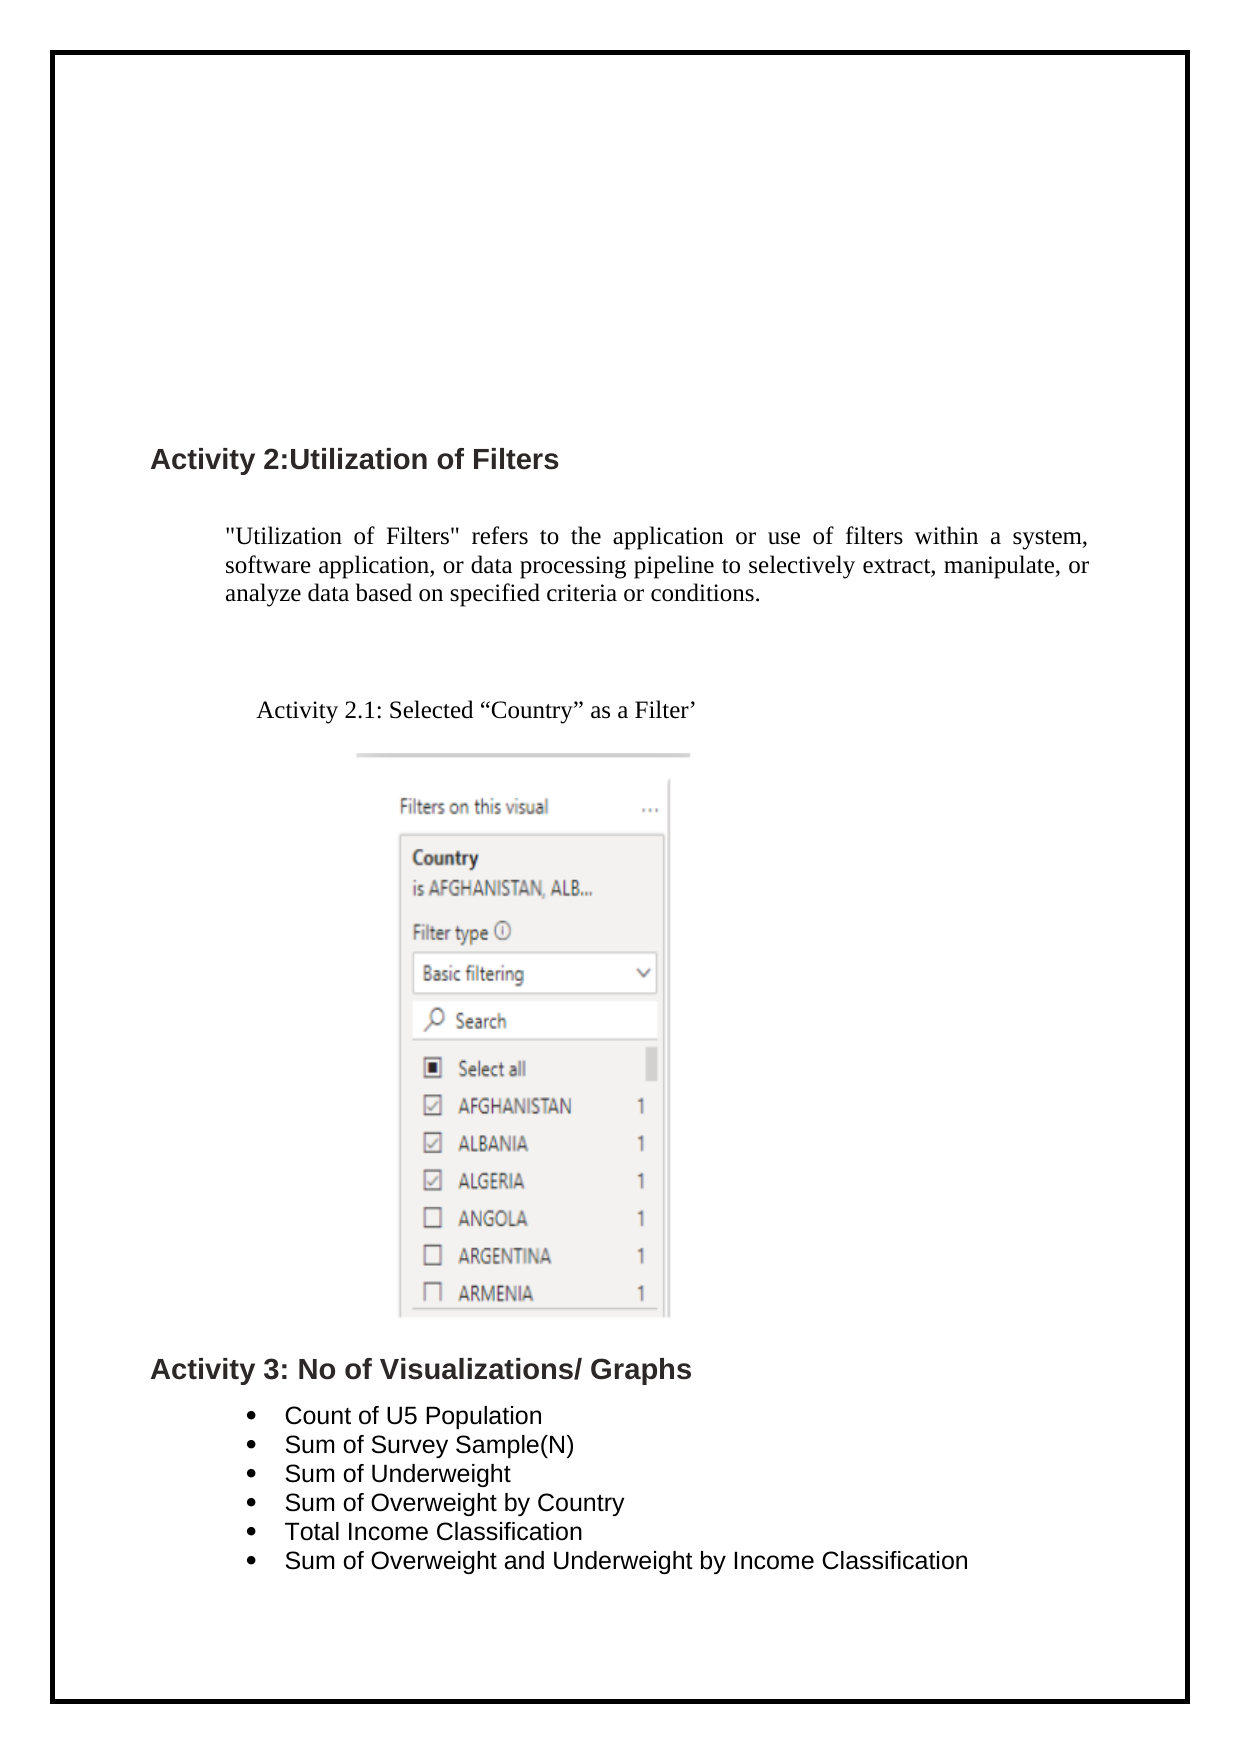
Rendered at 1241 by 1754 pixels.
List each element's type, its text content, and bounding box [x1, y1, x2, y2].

list Sum of Survey Sample(N) [247, 1430, 1090, 1459]
picture [356, 753, 690, 1327]
list Sum of Overweight by Country [247, 1488, 1090, 1517]
list Total Income Classification [247, 1517, 1090, 1546]
list Count of U5 Population [247, 1401, 1090, 1430]
subtitle Activity 3: No of Visualizations/ Graphs [150, 1339, 1090, 1386]
list Sum of Underweight [247, 1459, 1090, 1488]
subtitle Activity 2:Utilization of Filters [150, 428, 1090, 475]
text Activity 2.1: Selected “Country” as a Filter’ [150, 695, 1090, 724]
text "Utilization of Filters" refers to the application or use of filters within a system, software application, or data processing pipeline to selectively extract, manipulate, or analyze data based on specified criteria or conditions. [225, 521, 1090, 607]
list Sum of Overweight and Underweight by Income Classification [247, 1546, 1090, 1574]
